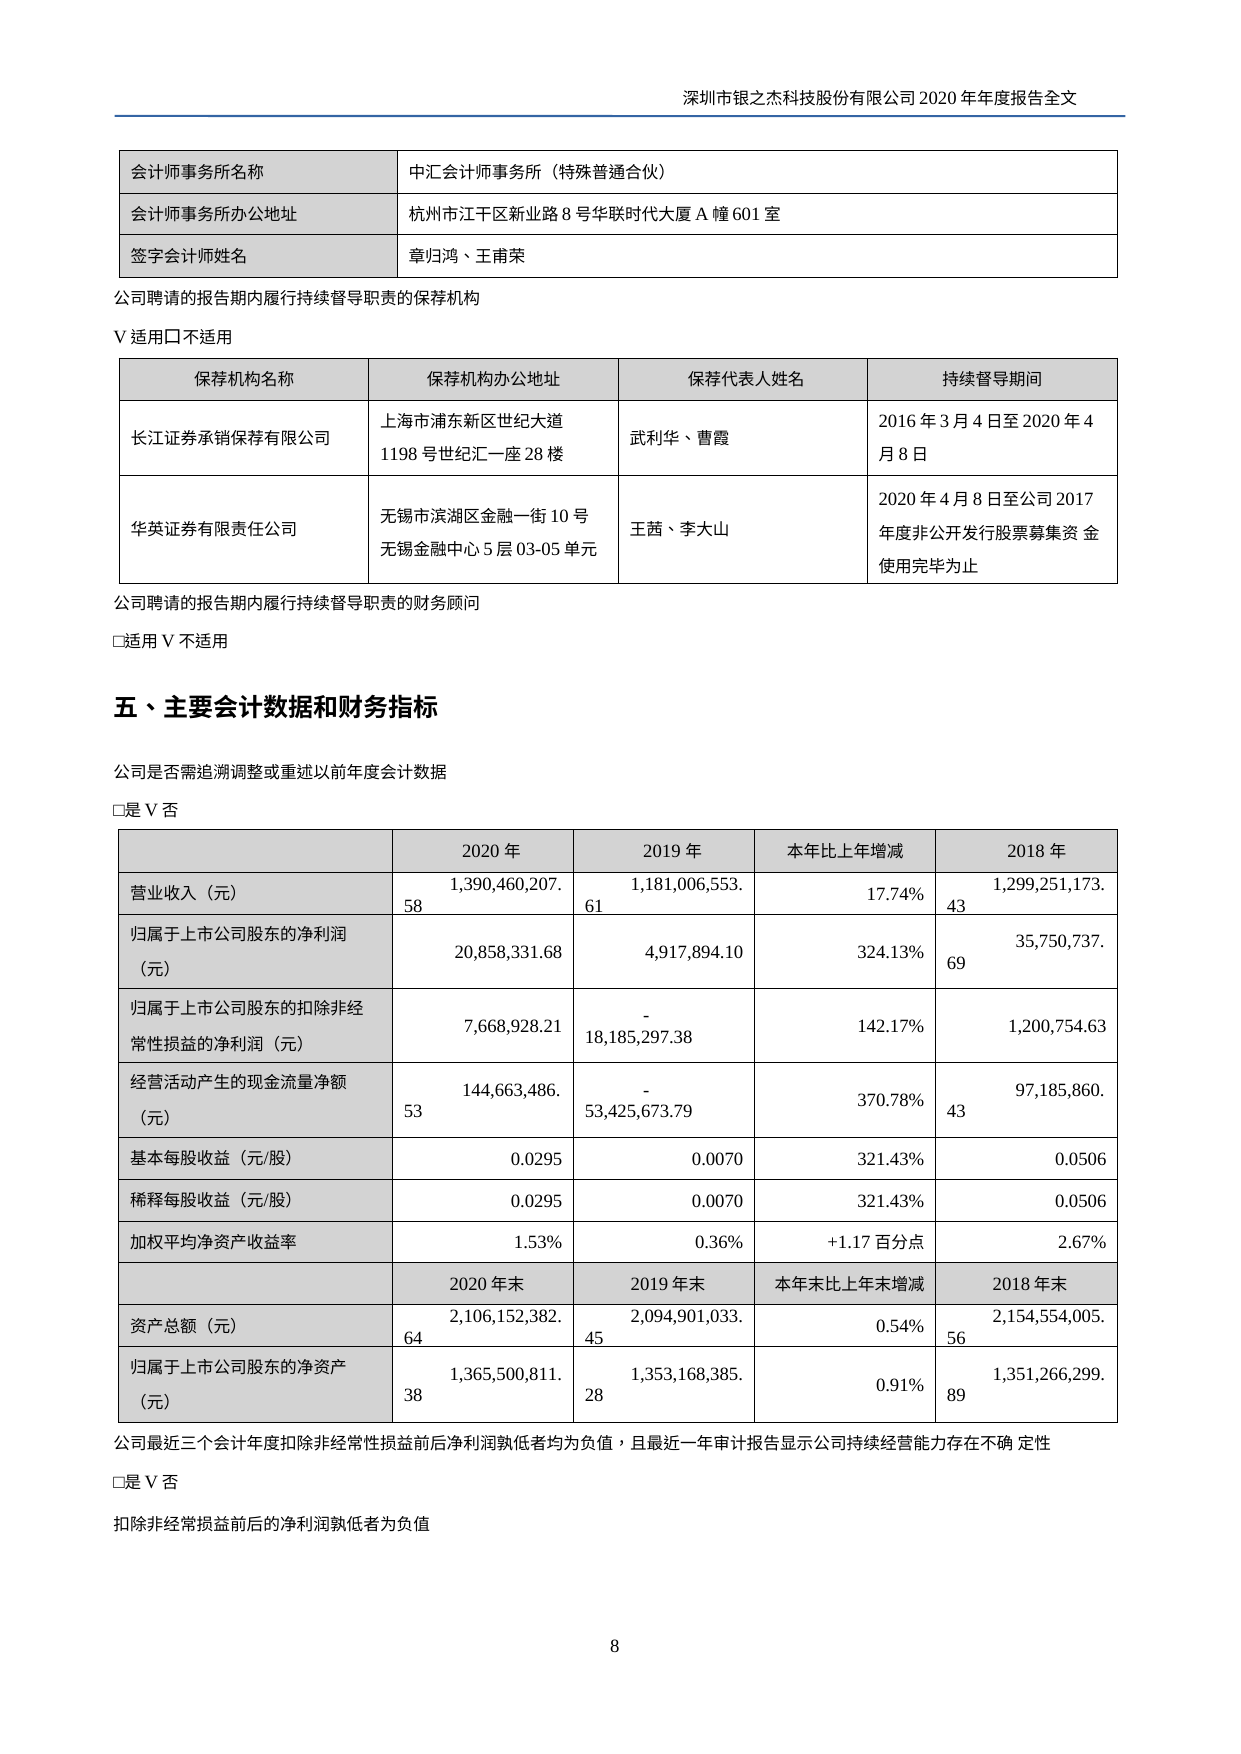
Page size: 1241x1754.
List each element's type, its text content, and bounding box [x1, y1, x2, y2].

table_cell 0.36% [574, 1222, 754, 1262]
table_cell 会计师事务所办公地址 [120, 194, 397, 234]
table_cell 稀释每股收益（元/股） [119, 1180, 392, 1221]
table_cell 营业收入（元） [119, 873, 392, 914]
table_cell 归属于上市公司股东的扣除非经 常性损益的净利润（元） [119, 989, 392, 1062]
table_cell 0.0295 [393, 1180, 573, 1221]
table_cell 1,200,754.63 [936, 989, 1117, 1062]
table_cell 0.0295 [393, 1138, 573, 1179]
table_cell 资产总额（元） [119, 1305, 392, 1346]
table_cell 1,181,006,553.61 [574, 873, 754, 914]
table_cell 370.78% [755, 1063, 935, 1137]
table_cell 1,365,500,811.38 [393, 1347, 573, 1422]
table_cell 0.0070 [574, 1180, 754, 1221]
table_cell 0.91% [755, 1347, 935, 1422]
table_cell 无锡市滨湖区金融一街10号 无锡金融中心5层03-05单元 [369, 476, 618, 583]
table_cell 4,917,894.10 [574, 915, 754, 988]
table_cell 1,351,266,299.89 [936, 1347, 1117, 1422]
table_cell 2020年末 [393, 1263, 573, 1304]
table_cell 杭州市江干区新业路8号华联时代大厦A幢601室 [398, 194, 1117, 234]
table_cell 142.17% [755, 989, 935, 1062]
table_cell 基本每股收益（元/股） [119, 1138, 392, 1179]
table_header 会计师事务所名称 [120, 151, 397, 193]
table_cell 武利华、曹霞 [619, 401, 867, 474]
table_header 2019 年 [574, 830, 754, 872]
table_cell 2,154,554,005.56 [936, 1305, 1117, 1346]
table_header 持续督导期间 [868, 359, 1117, 400]
text V适用口不适用 [113, 324, 1123, 349]
table_header 本年比上年增减 [755, 830, 935, 872]
table_cell 0.0070 [574, 1138, 754, 1179]
table_cell 华英证券有限责任公司 [120, 476, 368, 583]
text 公司聘请的报告期内履行持续督导职责的财务顾问 [113, 592, 1123, 615]
table_cell 2018年末 [936, 1263, 1117, 1304]
table_cell 2.67% [936, 1222, 1117, 1262]
table_cell 17.74% [755, 873, 935, 914]
table_cell 0.54% [755, 1305, 935, 1346]
table_header 保荐机构名称 [120, 359, 368, 400]
table_cell 经营活动产生的现金流量净额 （元） [119, 1063, 392, 1137]
table_cell 1,299,251,173.43 [936, 873, 1117, 914]
table_cell 2020年4月8日至公司2017 年度非公开发行股票募集资 金使用完毕为止 [868, 476, 1117, 583]
table_cell 144,663,486.53 [393, 1063, 573, 1137]
text 扣除非经常损益前后的净利润孰低者为负值 [113, 1504, 1123, 1537]
text 公司最近三个会计年度扣除非经常性损益前后净利润孰低者均为负值，且最近一年审计报告显示公司持续经营能力存在不确 定性 [113, 1423, 1123, 1456]
text □是V否 [113, 798, 1123, 821]
table_cell 2016年3月4日至2020年4 月8日 [868, 401, 1117, 474]
table_cell 上海市浦东新区世纪大道 1198号世纪汇一座28楼 [369, 401, 618, 474]
table_cell 签字会计师姓名 [120, 235, 397, 277]
table_cell 0.0506 [936, 1138, 1117, 1179]
table_cell 321.43% [755, 1138, 935, 1179]
table_cell 归属于上市公司股东的净资产 （元） [119, 1347, 392, 1422]
table_cell 2,106,152,382.64 [393, 1305, 573, 1346]
text □是V否 [113, 1470, 1123, 1493]
table_header 中汇会计师事务所（特殊普通合伙） [398, 151, 1117, 193]
table_cell 2019年末 [574, 1263, 754, 1304]
text 五、主要会计数据和财务指标 [113, 689, 1123, 723]
text 公司是否需追溯调整或重述以前年度会计数据 [113, 761, 1123, 784]
table_cell 7,668,928.21 [393, 989, 573, 1062]
table_cell 1.53% [393, 1222, 573, 1262]
table_cell 归属于上市公司股东的净利润 （元） [119, 915, 392, 988]
table_cell 本年末比上年末增减 [755, 1263, 935, 1304]
table_cell 35,750,737.69 [936, 915, 1117, 988]
table_cell 321.43% [755, 1180, 935, 1221]
table_cell 2,094,901,033.45 [574, 1305, 754, 1346]
table_cell 加权平均净资产收益率 [119, 1222, 392, 1262]
table_cell 0.0506 [936, 1180, 1117, 1221]
table_cell 王茜、李大山 [619, 476, 867, 583]
table_cell 324.13% [755, 915, 935, 988]
table_cell 长江证券承销保荐有限公司 [120, 401, 368, 474]
table_header 保荐代表人姓名 [619, 359, 867, 400]
text 公司聘请的报告期内履行持续督导职责的保荐机构 [113, 286, 1123, 309]
table_header 2018 年 [936, 830, 1117, 872]
table_cell 97,185,860.43 [936, 1063, 1117, 1137]
text □适用V不适用 [113, 629, 1123, 652]
table_header 2020 年 [393, 830, 573, 872]
table_cell -18,185,297.38 [574, 989, 754, 1062]
table_cell 章归鸿、王甫荣 [398, 235, 1117, 277]
table_cell 1,353,168,385.28 [574, 1347, 754, 1422]
table_header [119, 830, 392, 872]
table_header 保荐机构办公地址 [369, 359, 618, 400]
table_cell -53,425,673.79 [574, 1063, 754, 1137]
table_cell 1,390,460,207.58 [393, 873, 573, 914]
table_cell [119, 1263, 392, 1304]
table_cell 20,858,331.68 [393, 915, 573, 988]
table_cell +1.17百分点 [755, 1222, 935, 1262]
